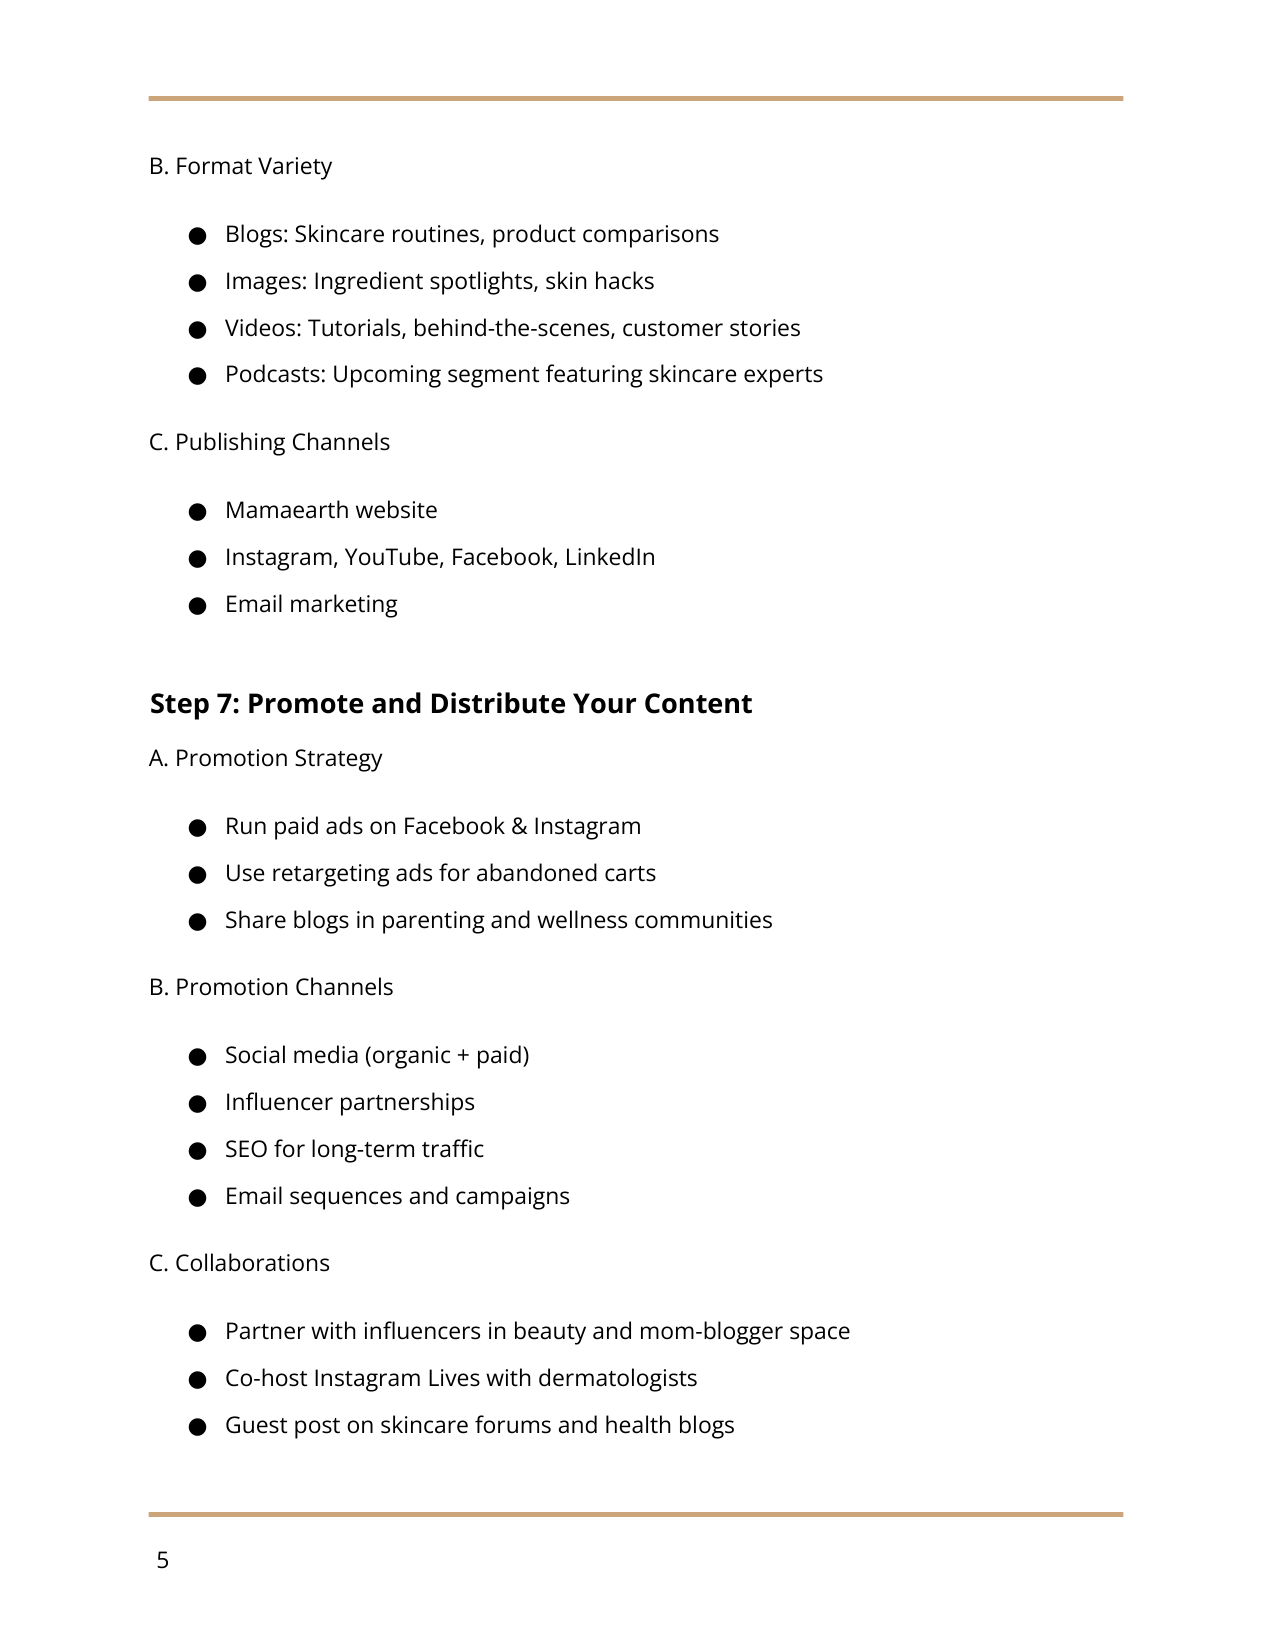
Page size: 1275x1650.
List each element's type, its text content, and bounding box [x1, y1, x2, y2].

list Blogs: Skincare routines, product comparisons [187, 218, 1125, 249]
list Partner with influencers in beauty and mom-blogger space [187, 1315, 1125, 1346]
list Podcasts: Upcoming segment featuring skincare experts [187, 358, 1125, 389]
list Email sequences and campaigns [187, 1179, 1125, 1211]
list Guest post on skincare forums and health blogs [187, 1409, 1125, 1440]
text C. Collaborations [148, 1247, 1125, 1278]
list Share blogs in parenting and wellness communities [187, 903, 1125, 935]
text B. Format Variety [148, 150, 1125, 181]
picture [148, 96, 1124, 101]
list Influencer partnerships [187, 1086, 1125, 1117]
list Co-host Instagram Lives with dermatologists [187, 1362, 1125, 1393]
text C. Publishing Channels [148, 426, 1125, 457]
list Videos: Tutorials, behind-the-scenes, customer stories [187, 311, 1125, 343]
list Mamaearth website [187, 494, 1125, 525]
list SEO for long-term traffic [187, 1133, 1125, 1164]
text A. Promotion Strategy [148, 742, 1125, 773]
list Instagram, YouTube, Facebook, LinkedIn [187, 541, 1125, 572]
list Email marketing [187, 587, 1125, 619]
subtitle Step 7: Promote and Distribute Your Content [150, 684, 939, 721]
list Use retargeting ads for abandoned carts [187, 857, 1125, 888]
list Images: Ingredient spotlights, skin hacks [187, 264, 1125, 296]
list Social media (organic + paid) [187, 1039, 1125, 1070]
text B. Promotion Channels [148, 971, 1125, 1002]
list Run paid ads on Facebook & Instagram [187, 810, 1125, 841]
picture [148, 1512, 1124, 1517]
